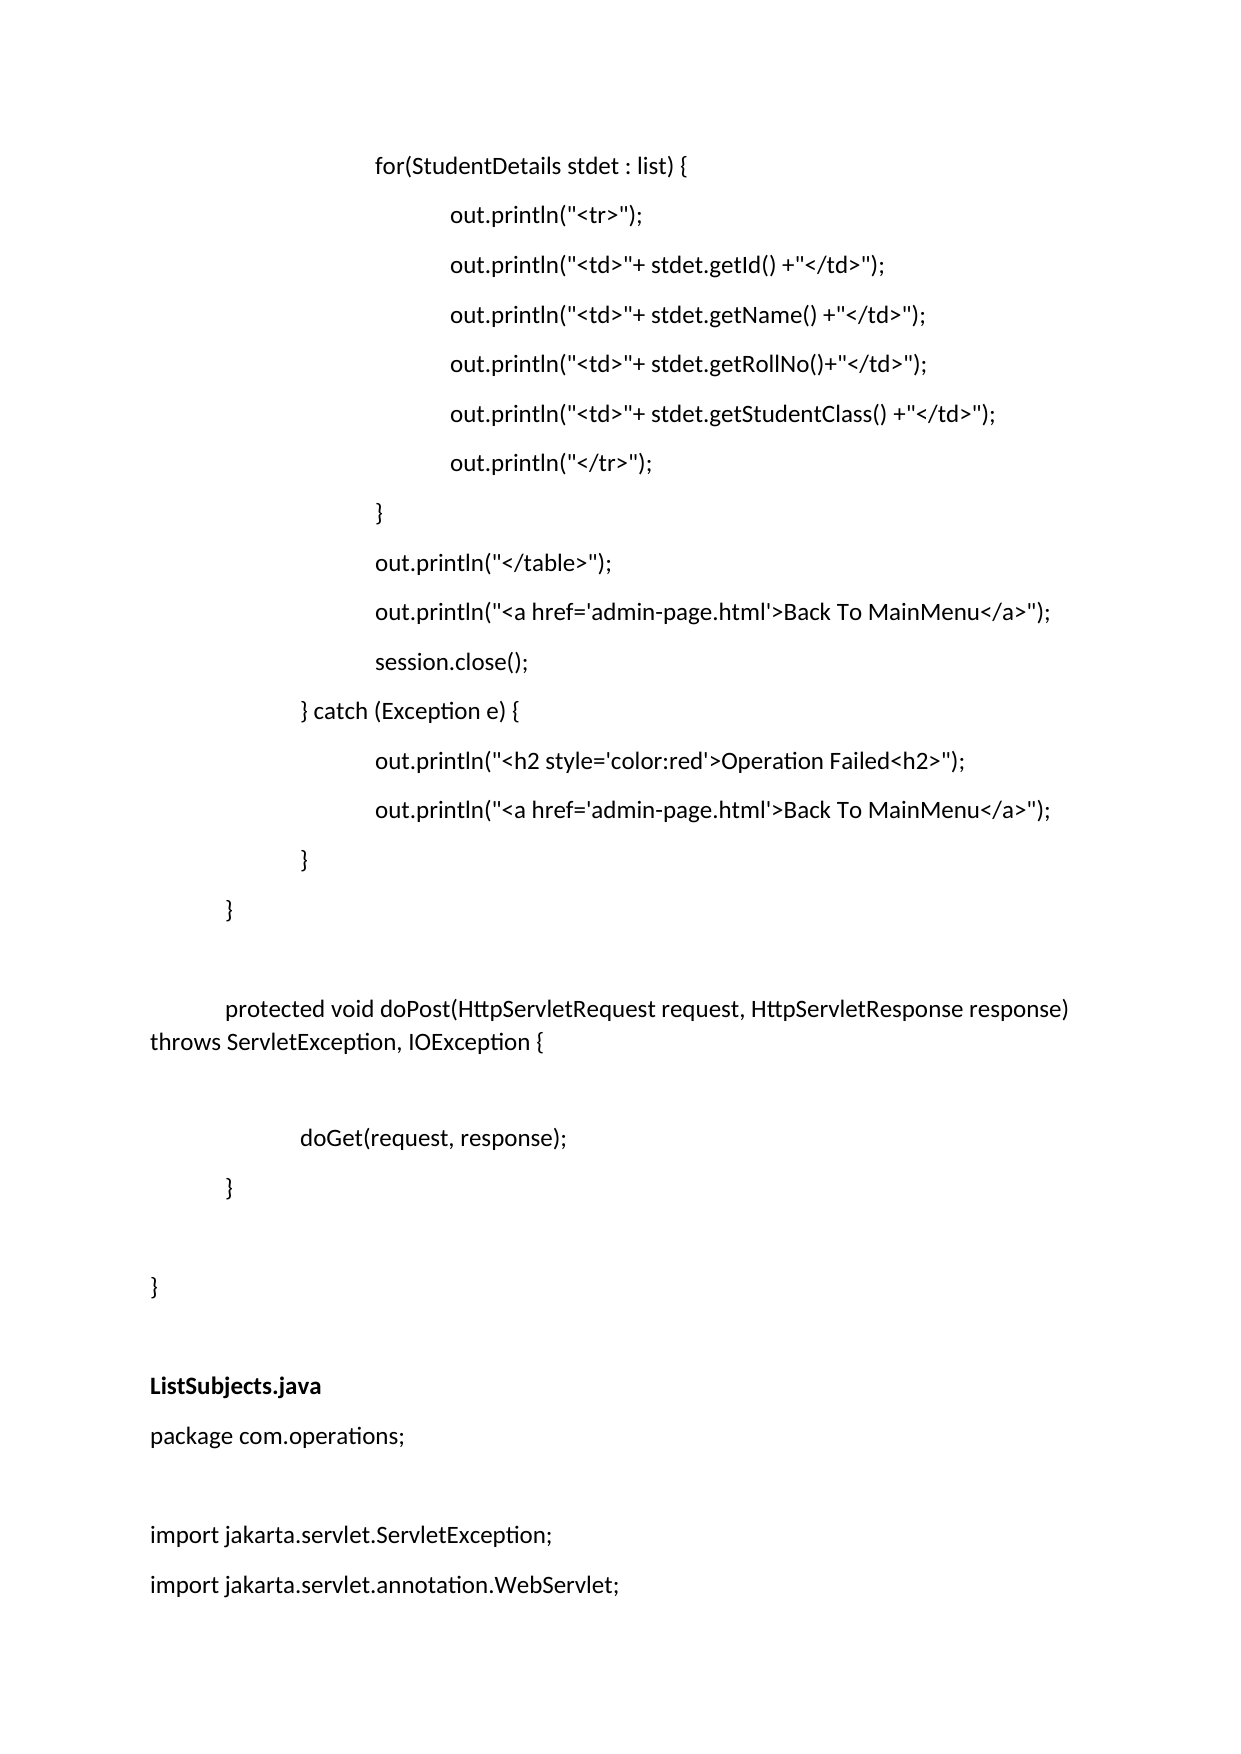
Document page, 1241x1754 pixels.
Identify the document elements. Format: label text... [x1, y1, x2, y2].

text out.println("<a href='admin-page.html'>Back To MainMenu</a>"); [150, 794, 1090, 825]
text } [150, 894, 1090, 924]
text out.println("<a href='admin-page.html'>Back To MainMenu</a>"); [150, 596, 1090, 627]
text import jakarta.servlet.ServletException; [150, 1519, 1090, 1550]
text session.close(); [150, 646, 1090, 676]
text import jakarta.servlet.annotation.WebServlet; [150, 1569, 1090, 1599]
text out.println("<tr>"); [150, 199, 1090, 230]
text out.println("</tr>"); [150, 447, 1090, 478]
text } [150, 1271, 1090, 1302]
text for(StudentDetails stdet : list) { [150, 150, 1090, 181]
text out.println("</table>"); [150, 547, 1090, 577]
text } catch (Exception e) { [150, 695, 1090, 726]
text out.println("<td>"+ stdet.getRollNo()+"</td>"); [150, 348, 1090, 379]
text } [150, 1172, 1090, 1203]
text } [150, 844, 1090, 875]
text out.println("<td>"+ stdet.getId() +"</td>"); [150, 249, 1090, 280]
text doGet(request, response); [150, 1122, 1090, 1153]
text } [150, 497, 1090, 528]
text out.println("<td>"+ stdet.getName() +"</td>"); [150, 299, 1090, 329]
text out.println("<h2 style='color:red'>Operation Failed<h2>"); [150, 745, 1090, 776]
text out.println("<td>"+ stdet.getStudentClass() +"</td>"); [150, 398, 1090, 428]
text ListSubjects.java [150, 1370, 1090, 1401]
text package com.operations; [150, 1420, 1090, 1451]
text protected void doPost(HttpServletRequest request, HttpServletResponse response) throws ServletException, IOException { [150, 993, 1090, 1056]
